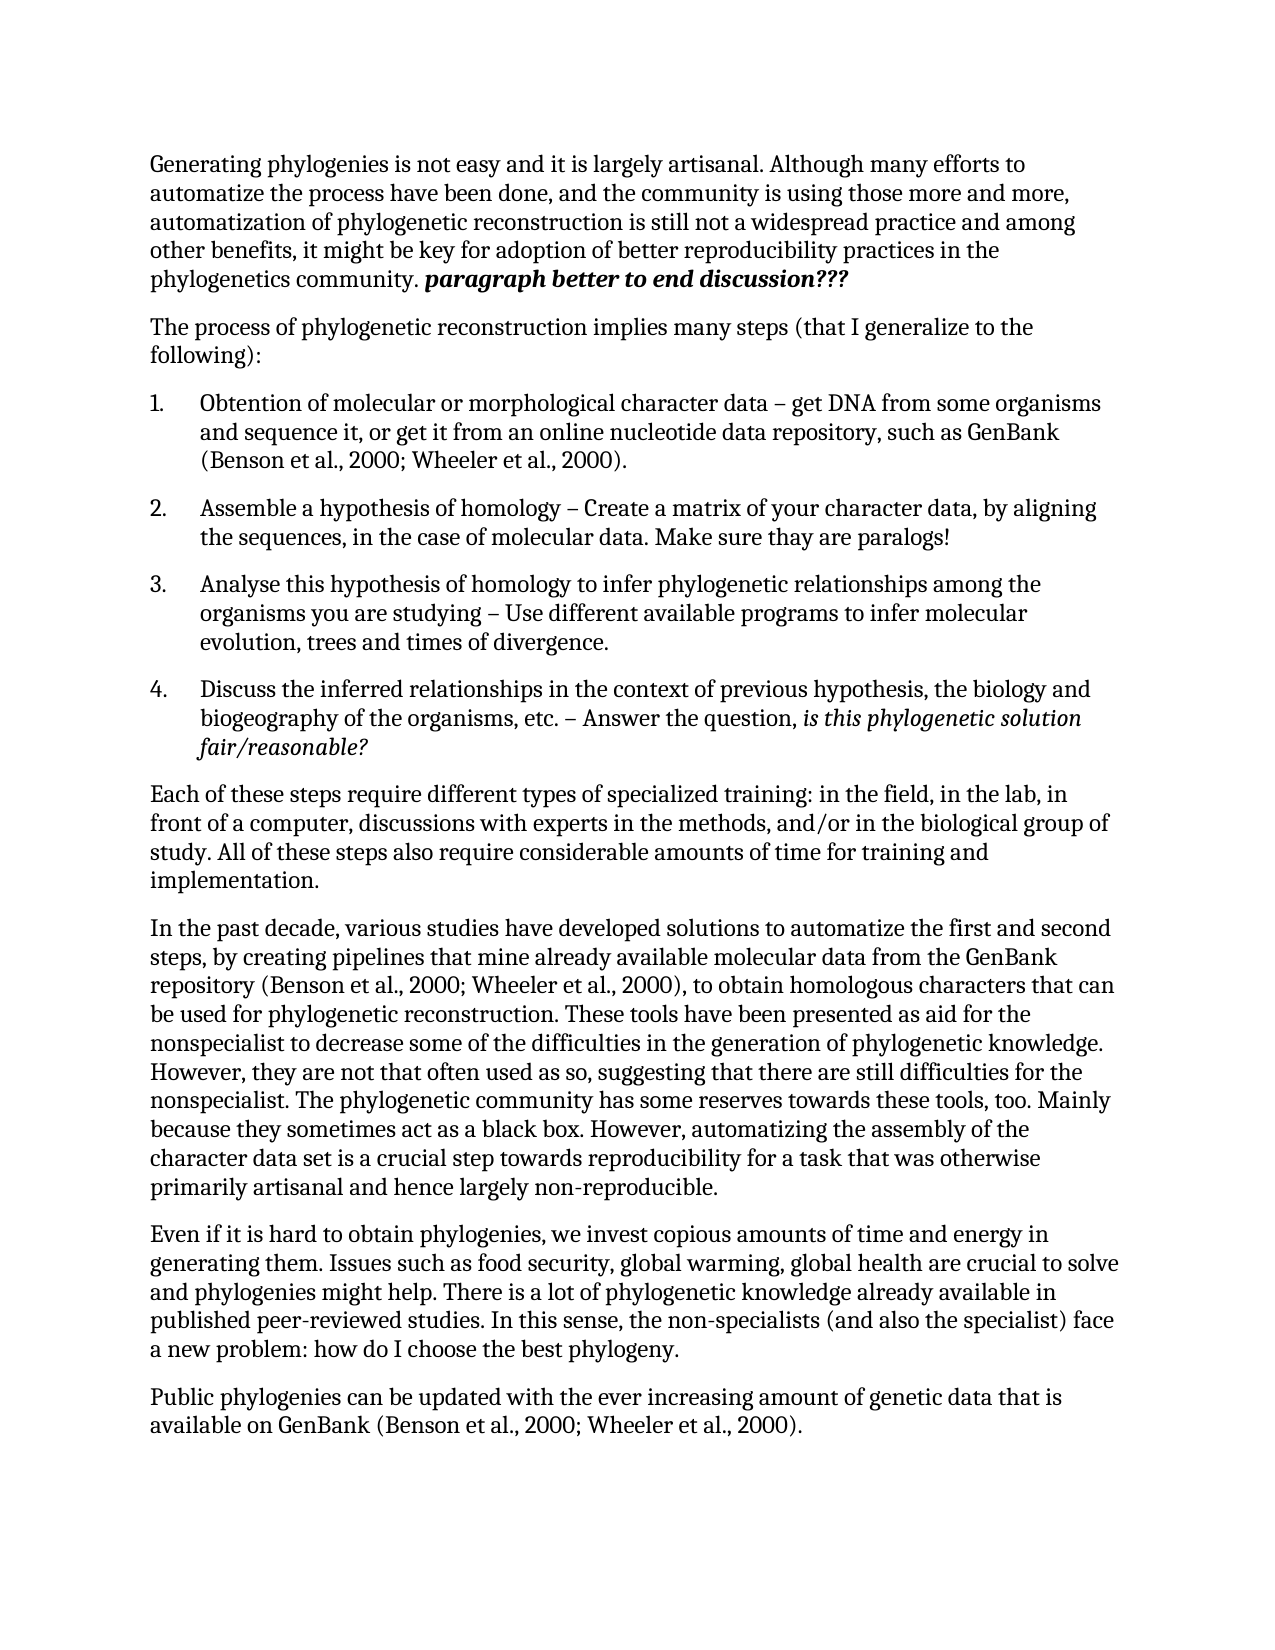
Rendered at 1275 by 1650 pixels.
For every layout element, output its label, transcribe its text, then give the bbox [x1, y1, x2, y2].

text In the past decade, various studies have developed solutions to automatize the first and second steps, by creating pipelines that mine already available molecular data from the GenBank repository (Benson et al., 2000; Wheeler et al., 2000), to obtain homologous characters that can be used for phylogenetic reconstruction. These tools have been presented as aid for the nonspecialist to decrease some of the difficulties in the generation of phylogenetic knowledge. However, they are not that often used as so, suggesting that there are still difficulties for the nonspecialist. The phylogenetic community has some reserves towards these tools, too. Mainly because they sometimes act as a black box. However, automatizing the assembly of the character data set is a crucial step towards reproducibility for a task that was otherwise primarily artisanal and hence largely non-reproducible. [150, 914, 1125, 1201]
text Each of these steps require different types of specialized training: in the field, in the lab, in front of a computer, discussions with experts in the methods, and/or in the biological group of study. All of these steps also require considerable amounts of time for training and implementation. [150, 780, 1125, 895]
list Discuss the inferred relationships in the context of previous hypothesis, the biology and biogeography of the organisms, etc. – Answer the question, is this phylogenetic solution fair/reasonable? [150, 675, 1125, 761]
list Obtention of molecular or morphological character data – get DNA from some organisms and sequence it, or get it from an online nucleotide data repository, such as GenBank (Benson et al., 2000; Wheeler et al., 2000). [150, 389, 1125, 475]
list Assemble a hypothesis of homology – Create a matrix of your character data, by aligning the sequences, in the case of molecular data. Make sure thay are paralogs! [150, 494, 1125, 551]
text Even if it is hard to obtain phylogenies, we invest copious amounts of time and energy in generating them. Issues such as food security, global warming, global health are crucial to solve and phylogenies might help. There is a lot of phylogenetic knowledge already available in published peer-reviewed studies. In this sense, the non-specialists (and also the specialist) face a new problem: how do I choose the best phylogeny. [150, 1220, 1125, 1364]
list Analyse this hypothesis of homology to infer phylogenetic relationships among the organisms you are studying – Use different available programs to infer molecular evolution, trees and times of divergence. [150, 570, 1125, 656]
text The process of phylogenetic reconstruction implies many steps (that I generalize to the following): [150, 312, 1125, 370]
text Generating phylogenies is not easy and it is largely artisanal. Although many efforts to automatize the process have been done, and the community is using those more and more, automatization of phylogenetic reconstruction is still not a widespread practice and among other benefits, it might be key for adoption of better reproducibility practices in the phylogenetics community. paragraph better to end discussion??? [150, 150, 1125, 294]
text Public phylogenies can be updated with the ever increasing amount of genetic data that is available on GenBank (Benson et al., 2000; Wheeler et al., 2000). [150, 1382, 1125, 1440]
